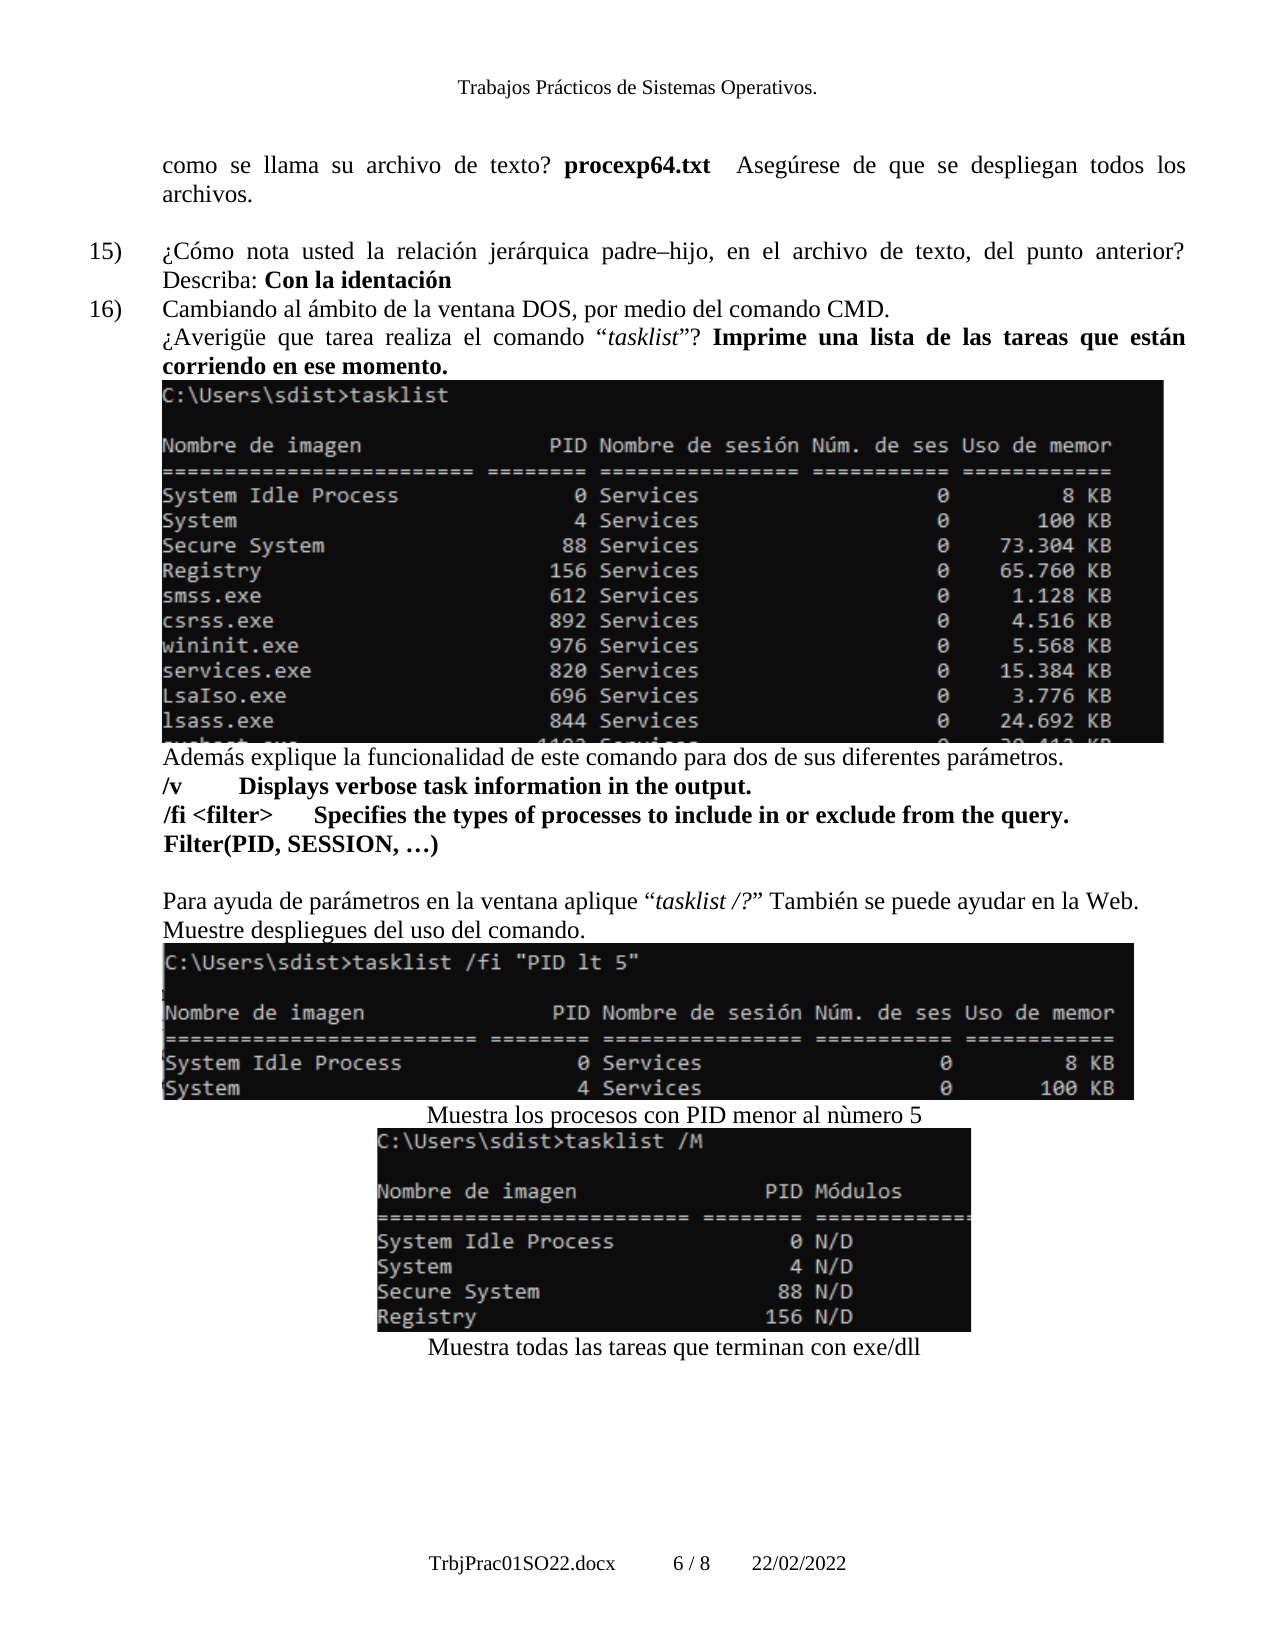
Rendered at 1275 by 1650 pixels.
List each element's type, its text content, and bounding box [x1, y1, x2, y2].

picture [162, 380, 1164, 743]
text Además explique la funcionalidad de este comando para dos de sus diferentes parámetros. [162, 742, 1186, 771]
list ¿Cómo nota usted la relación jerárquica padre–hijo, en el archivo de texto, del punto anterior? Describa: Con la identación [89, 236, 1186, 294]
text Para ayuda de parámetros en la ventana aplique “tasklist /?” También se puede ayudar en la Web. [162, 886, 1186, 915]
text Muestra todas las tareas que terminan con exe/dll [162, 1332, 1186, 1361]
text /fi <filter> Specifies the types of processes to include in or exclude from the query. Filter(PID, SESSION, …) [164, 800, 1186, 857]
text Muestre despliegues del uso del comando. [162, 915, 1186, 944]
list Cambiando al ámbito de la ventana DOS, por medio del comando CMD. [89, 294, 1186, 322]
text /v Displays verbose task information in the output. [162, 771, 1186, 800]
text Muestra los procesos con PID menor al nùmero 5 [162, 1100, 1186, 1129]
picture [162, 943, 1134, 1100]
text ¿Averigüe que tarea realiza el comando “tasklist”? Imprime una lista de las tareas que están corriendo en ese momento. [162, 322, 1186, 380]
picture [377, 1128, 972, 1332]
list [89, 150, 1186, 207]
